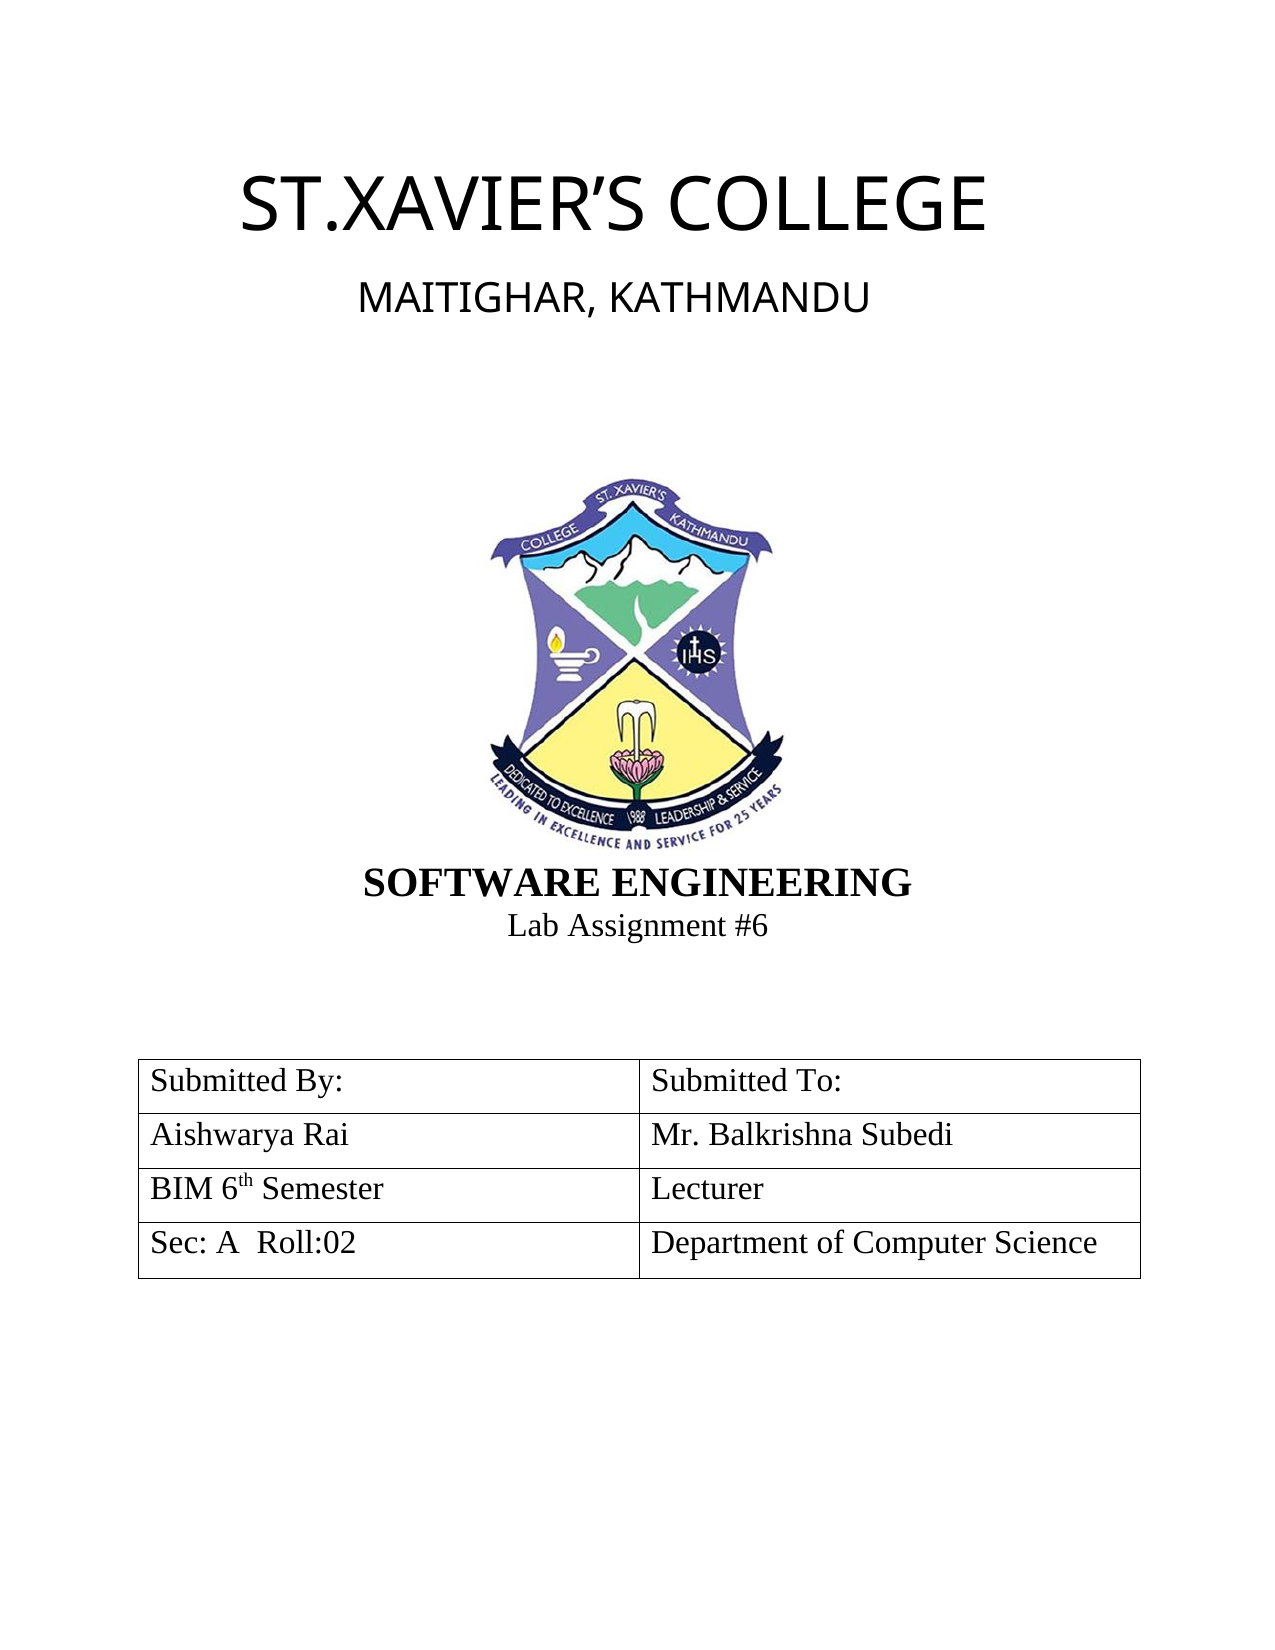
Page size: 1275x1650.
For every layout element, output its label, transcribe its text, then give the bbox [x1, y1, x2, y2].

table_cell Department of Computer Science [640, 1223, 1140, 1278]
list St.Xavier’s College [103, 150, 1125, 252]
table_cell Lecturer [640, 1169, 1140, 1222]
list Maitighar, Kathmandu [103, 267, 1125, 324]
table_cell Aishwarya Rai [139, 1114, 639, 1167]
table_cell Mr. Balkrishna Subedi [640, 1114, 1140, 1167]
picture [461, 460, 814, 858]
table_header Submitted To: [640, 1060, 1140, 1113]
table_cell BIM 6th Semester [139, 1169, 639, 1222]
table_cell Sec: A Roll:02 [139, 1223, 639, 1278]
text SOFTWARE ENGINEERING [150, 858, 1125, 906]
table_header Submitted By: [139, 1060, 639, 1113]
text Lab Assignment #6 [150, 906, 1125, 944]
